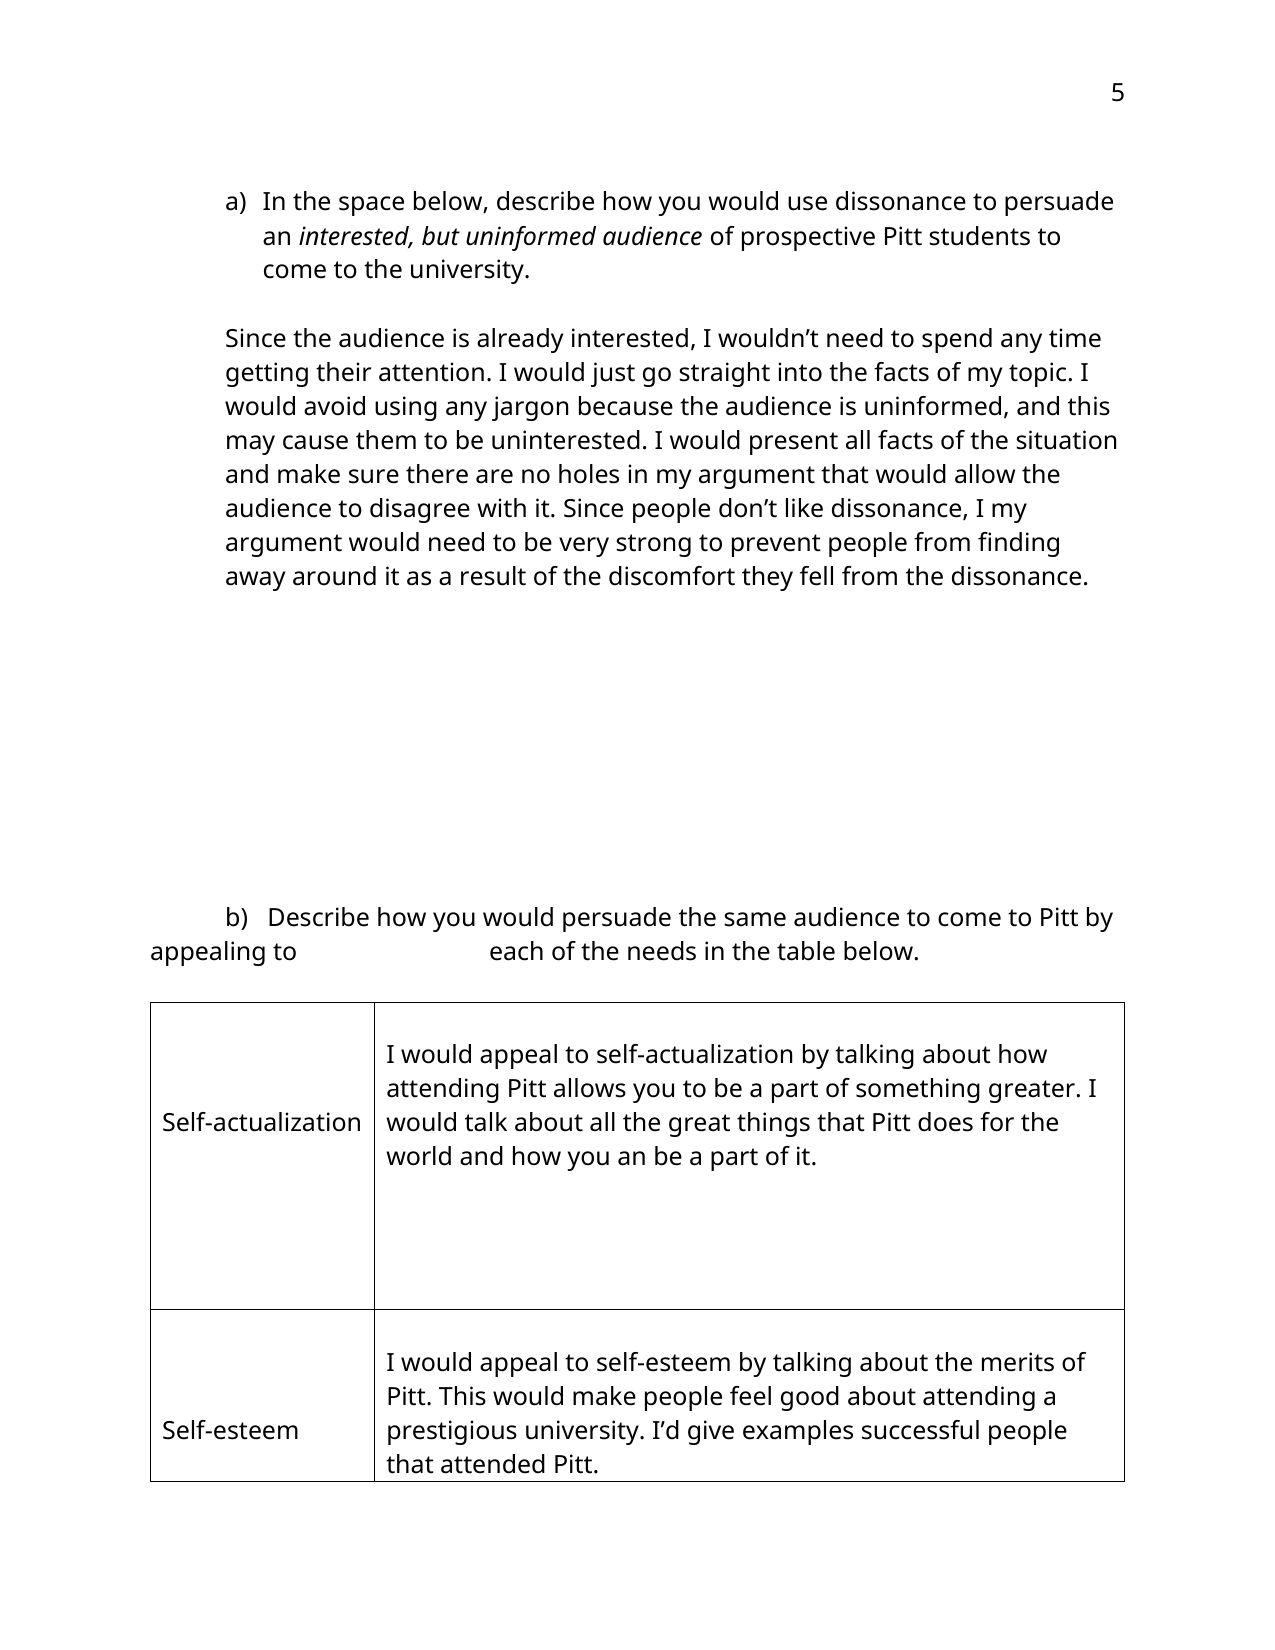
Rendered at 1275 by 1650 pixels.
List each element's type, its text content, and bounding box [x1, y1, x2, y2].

text b) Describe how you would persuade the same audience to come to Pitt by appealing to each of the needs in the table below. [150, 899, 1125, 967]
table_header I would appeal to self-actualization by talking about how attending Pitt allows you to be a part of something greater. I would talk about all the great things that Pitt does for the world and how you an be a part of it. [375, 1003, 1124, 1309]
list In the space below, describe how you would use dissonance to persuade an interested, but uninformed audience of prospective Pitt students to come to the university. [225, 184, 1125, 286]
table_header Self-actualization [151, 1003, 374, 1309]
table_cell Self-esteem [151, 1310, 374, 1481]
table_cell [375, 1310, 1124, 1481]
text Since the audience is already interested, I wouldn’t need to spend any time getting their attention. I would just go straight into the facts of my topic. I would avoid using any jargon because the audience is uninformed, and this may cause them to be uninterested. I would present all facts of the situation and make sure there are no holes in my argument that would allow the audience to disagree with it. Since people don’t like dissonance, I my argument would need to be very strong to prevent people from finding away around it as a result of the discomfort they fell from the dissonance. [225, 320, 1125, 593]
